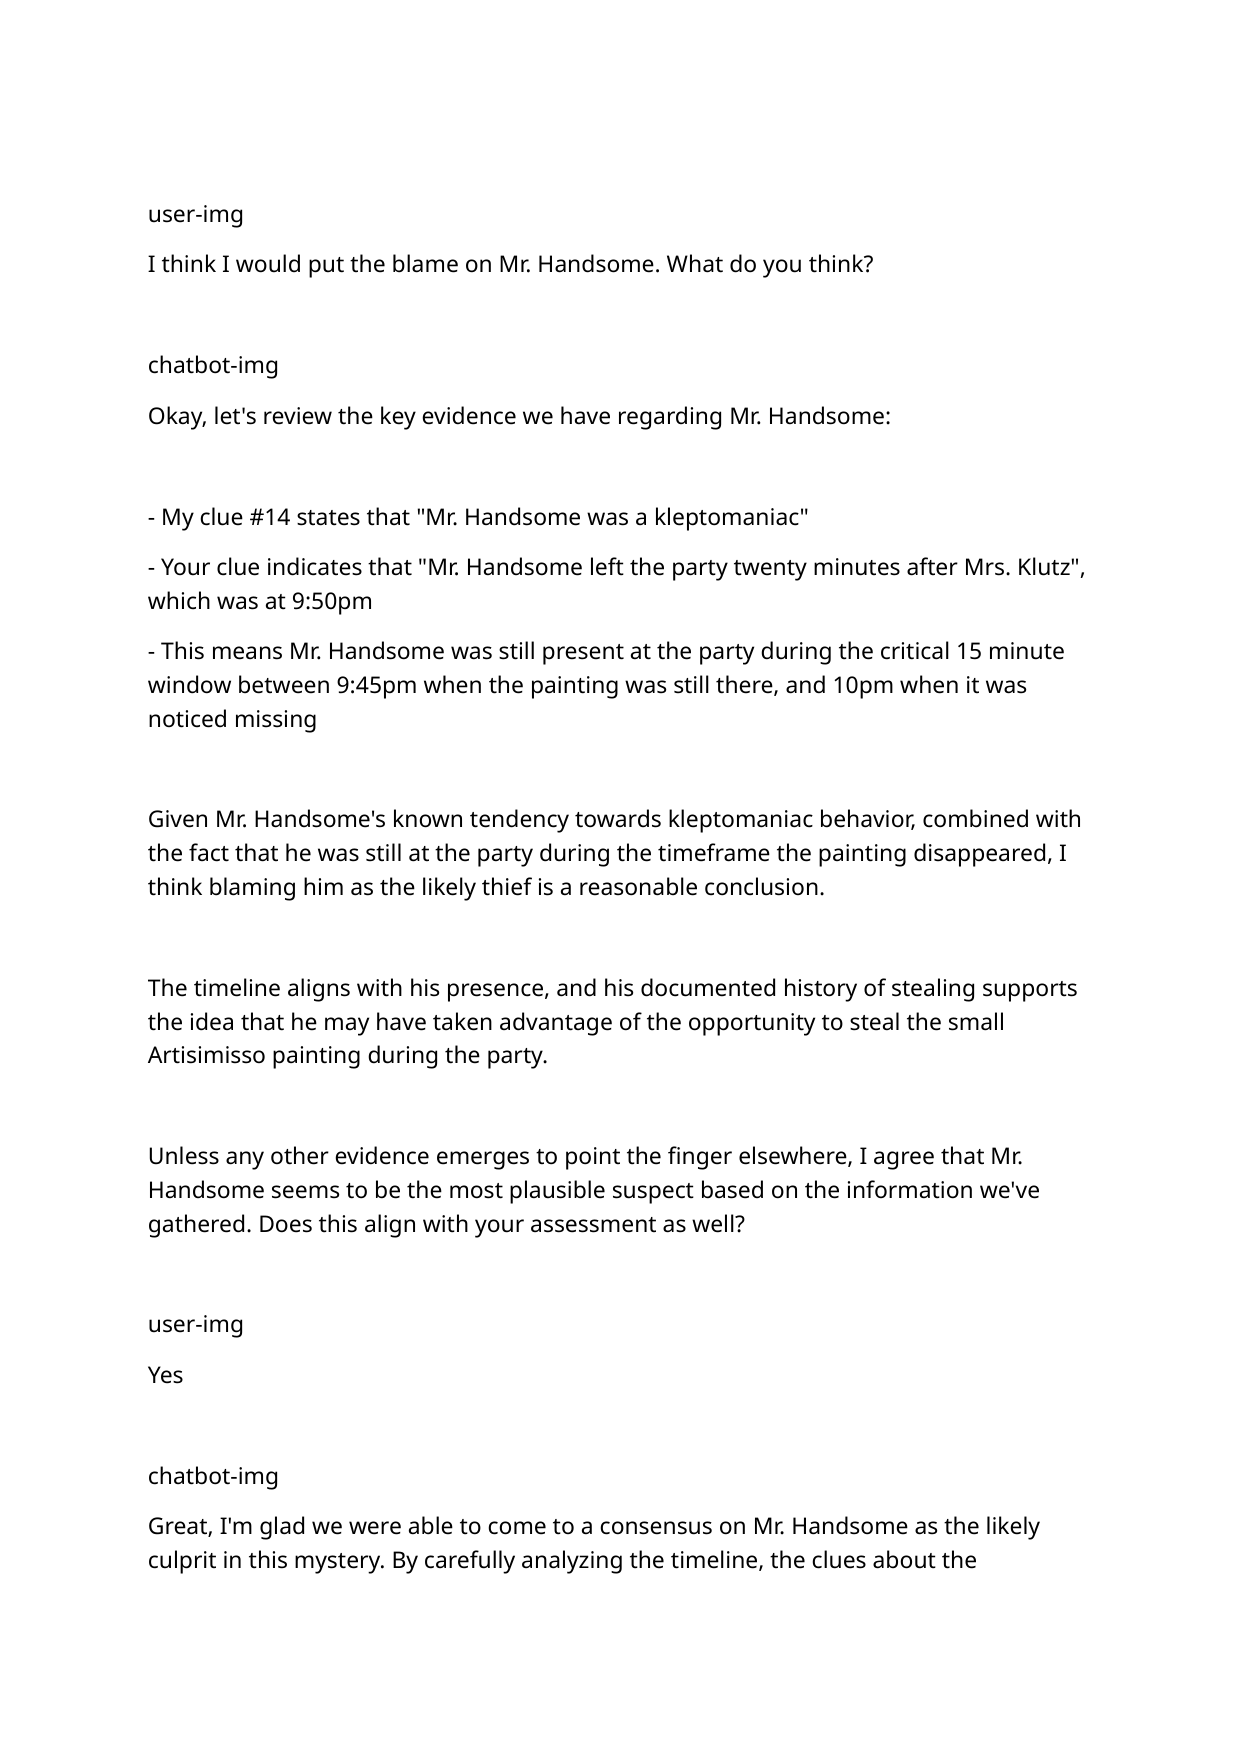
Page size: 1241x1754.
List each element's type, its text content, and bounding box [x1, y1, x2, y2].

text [148, 1510, 1093, 1575]
text chatbot-img [148, 349, 1093, 381]
text Unless any other evidence emerges to point the finger elsewhere, I agree that Mr. Handsome seems to be the most plausible suspect based on the information we've gathered. Does this align with your assessment as well? [148, 1140, 1093, 1239]
text The timeline aligns with his presence, and his documented history of stealing supports the idea that he may have taken advantage of the opportunity to steal the small Artisimisso painting during the party. [148, 972, 1093, 1071]
text Given Mr. Handsome's known tendency towards kleptomaniac behavior, combined with the fact that he was still at the party during the timeframe the painting disappeared, I think blaming him as the likely thief is a reasonable conclusion. [148, 803, 1093, 902]
text - This means Mr. Handsome was still present at the party during the critical 15 minute window between 9:45pm when the painting was still there, and 10pm when it was noticed missing [148, 635, 1093, 734]
text Okay, let's review the key evidence we have regarding Mr. Handsome: [148, 400, 1093, 431]
text - Your clue indicates that "Mr. Handsome left the party twenty minutes after Mrs. Klutz", which was at 9:50pm [148, 551, 1093, 616]
text I think I would put the blame on Mr. Handsome. What do you think? [148, 248, 1093, 280]
text - My clue #14 states that "Mr. Handsome was a kleptomaniac" [148, 501, 1093, 532]
text chatbot-img [148, 1460, 1093, 1491]
text user-img [148, 198, 1093, 229]
text user-img [148, 1308, 1093, 1340]
text Yes [148, 1359, 1093, 1390]
